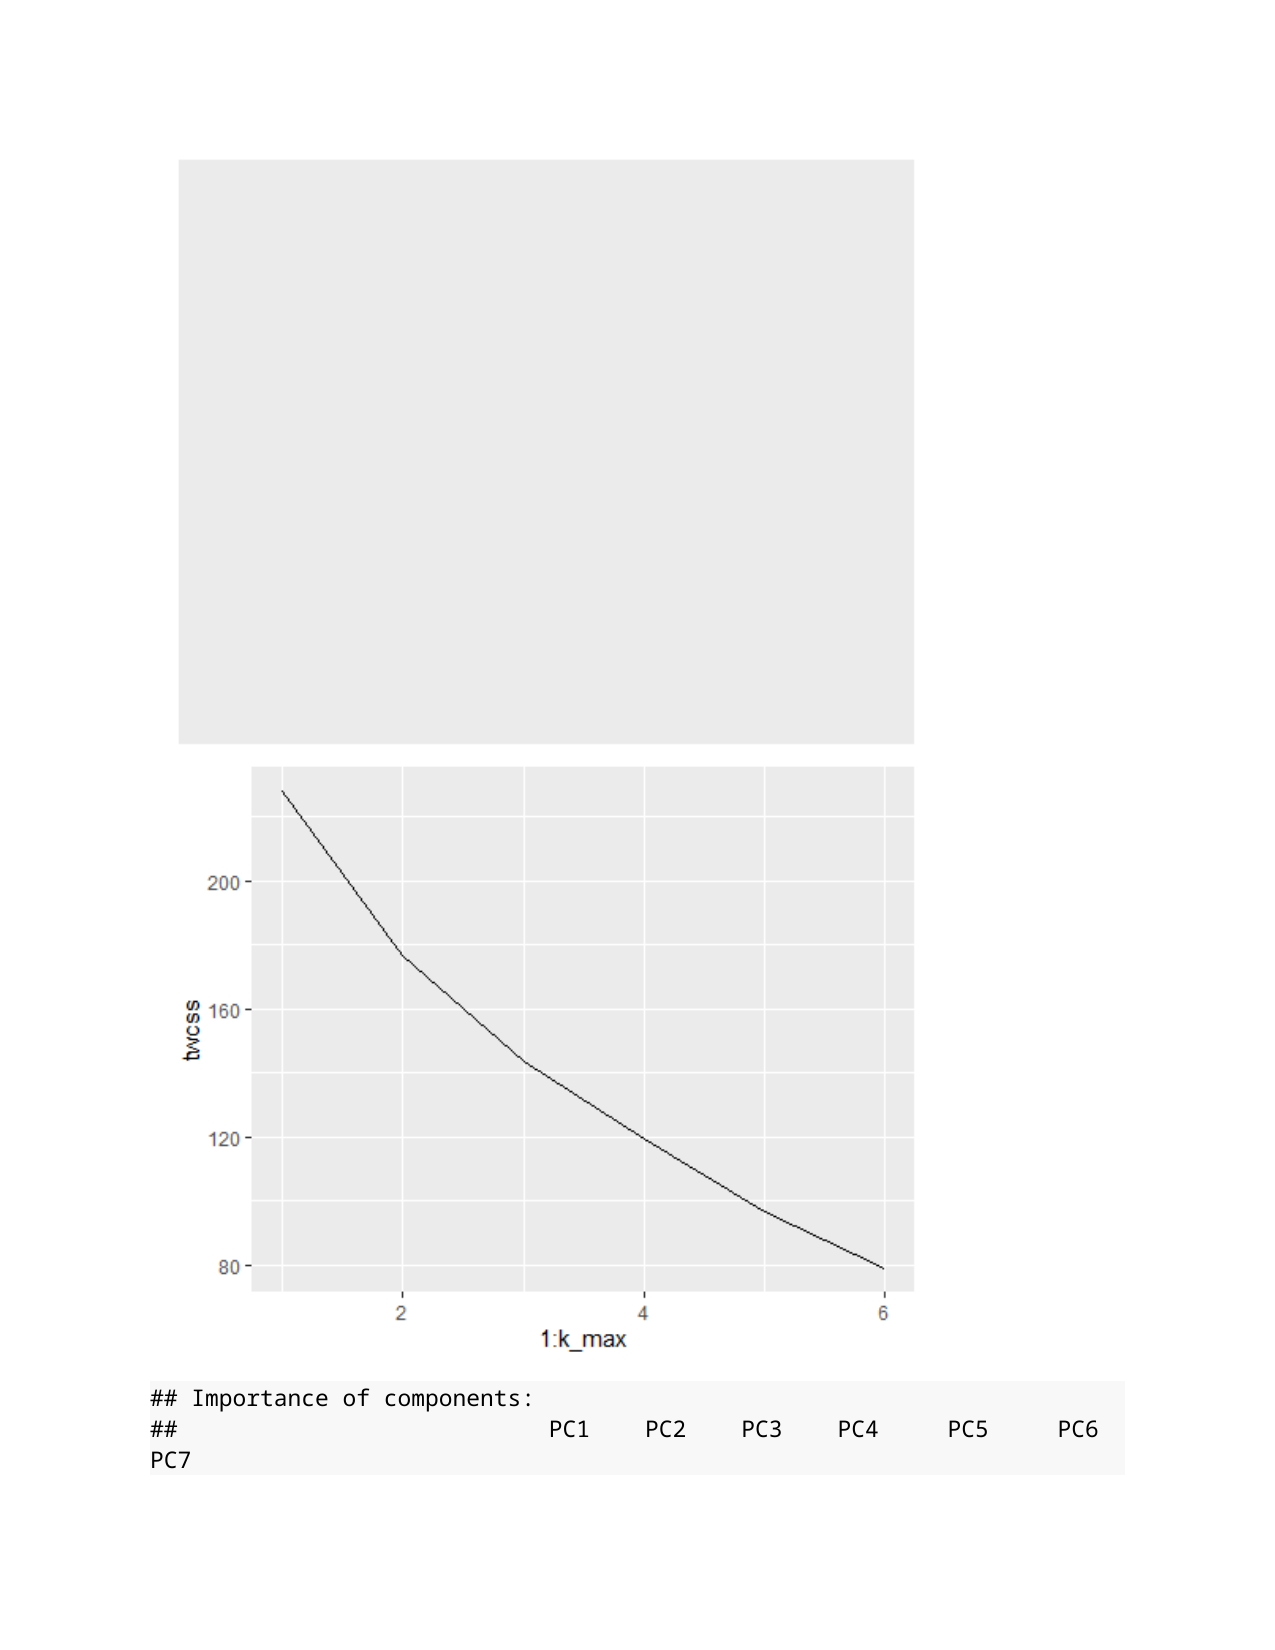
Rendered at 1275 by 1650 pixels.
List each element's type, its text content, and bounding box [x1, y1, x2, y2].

picture [168, 150, 927, 1363]
